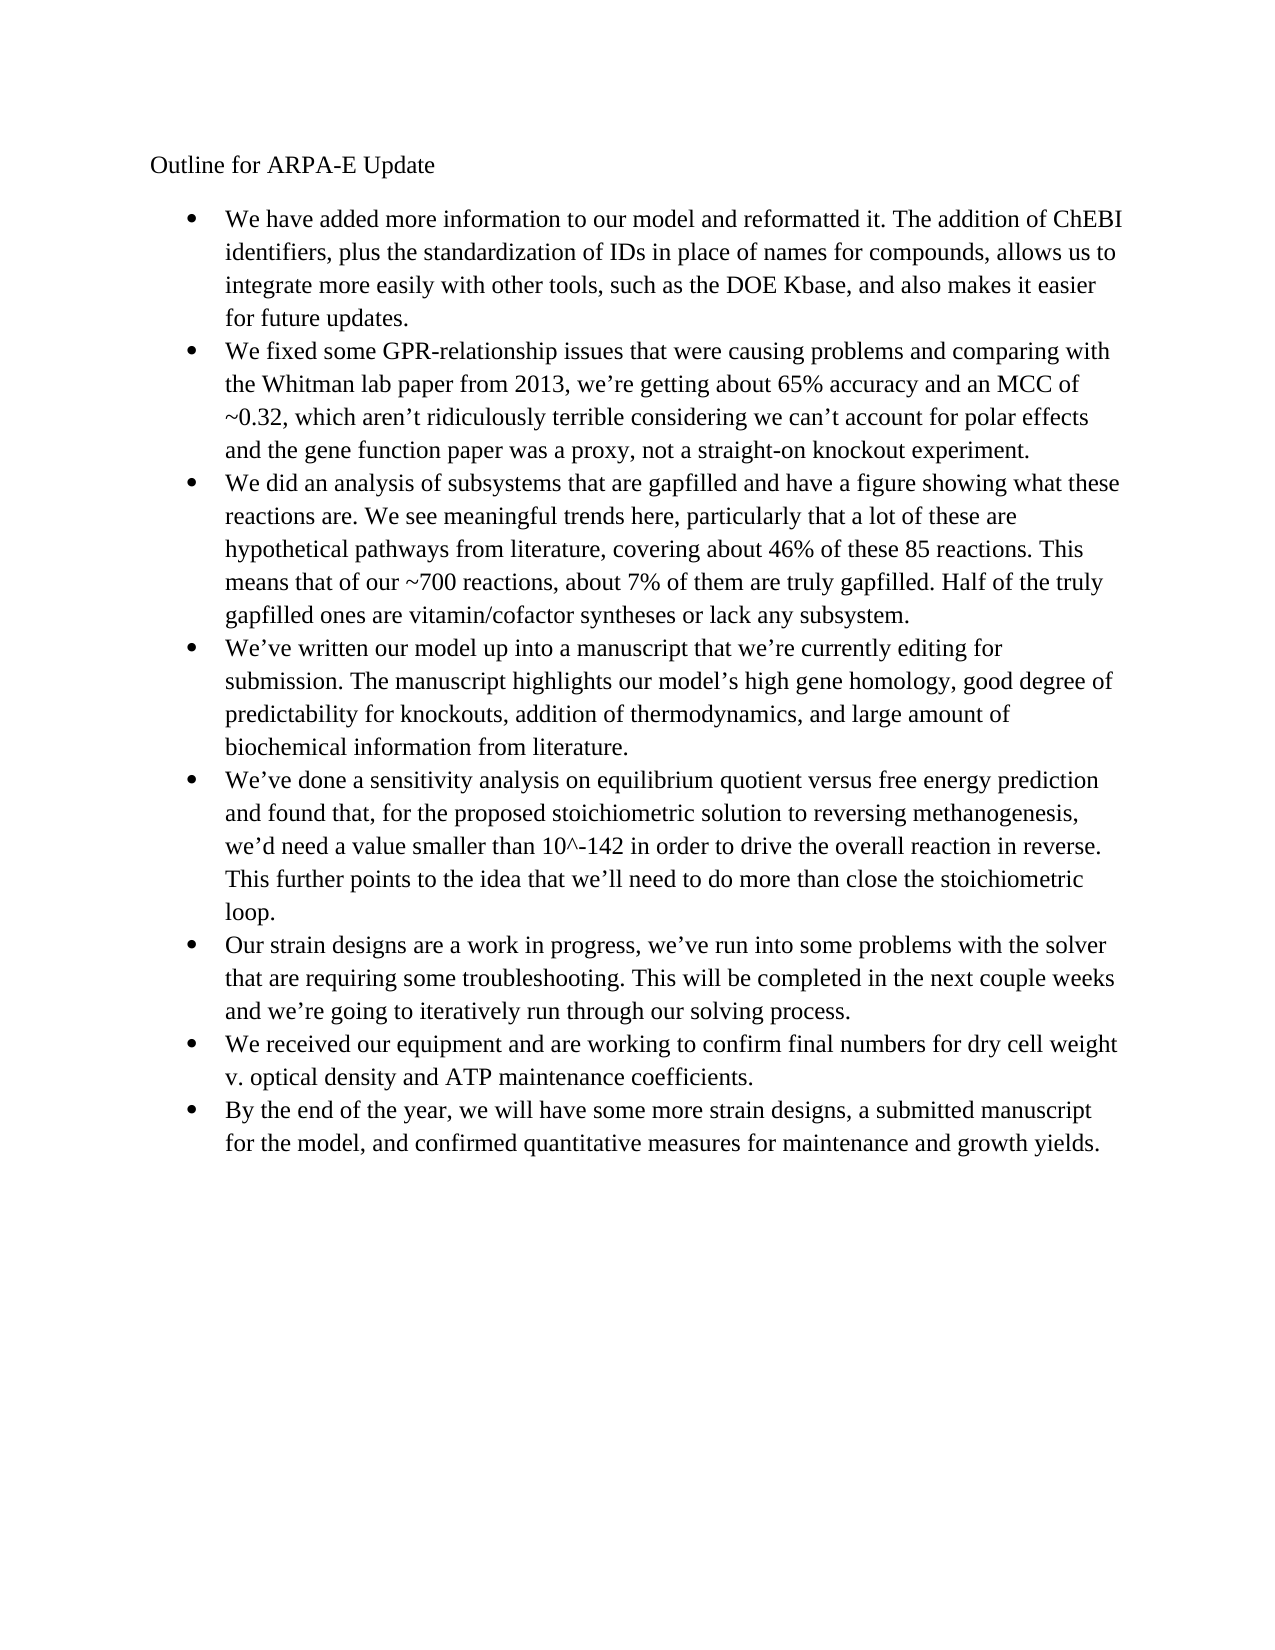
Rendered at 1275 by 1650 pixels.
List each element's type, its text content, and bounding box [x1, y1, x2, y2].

list We have added more information to our model and reformatted it. The addition of ChEBI identifiers, plus the standardization of IDs in place of names for compounds, allows us to integrate more easily with other tools, such as the DOE Kbase, and also makes it easier for future updates. [187, 204, 1125, 332]
text Outline for ARPA-E Update [150, 150, 1125, 179]
list We received our equipment and are working to confirm final numbers for dry cell weight v. optical density and ATP maintenance coefficients. [187, 1029, 1125, 1091]
list We did an analysis of subsystems that are gapfilled and have a figure showing what these reactions are. We see meaningful trends here, particularly that a lot of these are hypothetical pathways from literature, covering about 46% of these 85 reactions. This means that of our ~700 reactions, about 7% of them are truly gapfilled. Half of the truly gapfilled ones are vitamin/cofactor syntheses or lack any subsystem. [187, 468, 1125, 629]
list We fixed some GPR-relationship issues that were causing problems and comparing with the Whitman lab paper from 2013, we’re getting about 65% accuracy and an MCC of ~0.32, which aren’t ridiculously terrible considering we can’t account for polar effects and the gene function paper was a proxy, not a straight-on knockout experiment. [187, 336, 1125, 464]
list By the end of the year, we will have some more strain designs, a submitted manuscript for the model, and confirmed quantitative measures for maintenance and growth yields. [187, 1095, 1125, 1157]
list We’ve done a sensitivity analysis on equilibrium quotient versus free energy prediction and found that, for the proposed stoichiometric solution to reversing methanogenesis, we’d need a value smaller than 10^-142 in order to drive the overall reaction in reverse. This further points to the idea that we’ll need to do more than close the stoichiometric loop. [187, 765, 1125, 926]
list We’ve written our model up into a manuscript that we’re currently editing for submission. The manuscript highlights our model’s high gene homology, good degree of predictability for knockouts, addition of thermodynamics, and large amount of biochemical information from literature. [187, 633, 1125, 761]
list Our strain designs are a work in progress, we’ve run into some problems with the solver that are requiring some troubleshooting. This will be completed in the next couple weeks and we’re going to iteratively run through our solving process. [187, 930, 1125, 1025]
